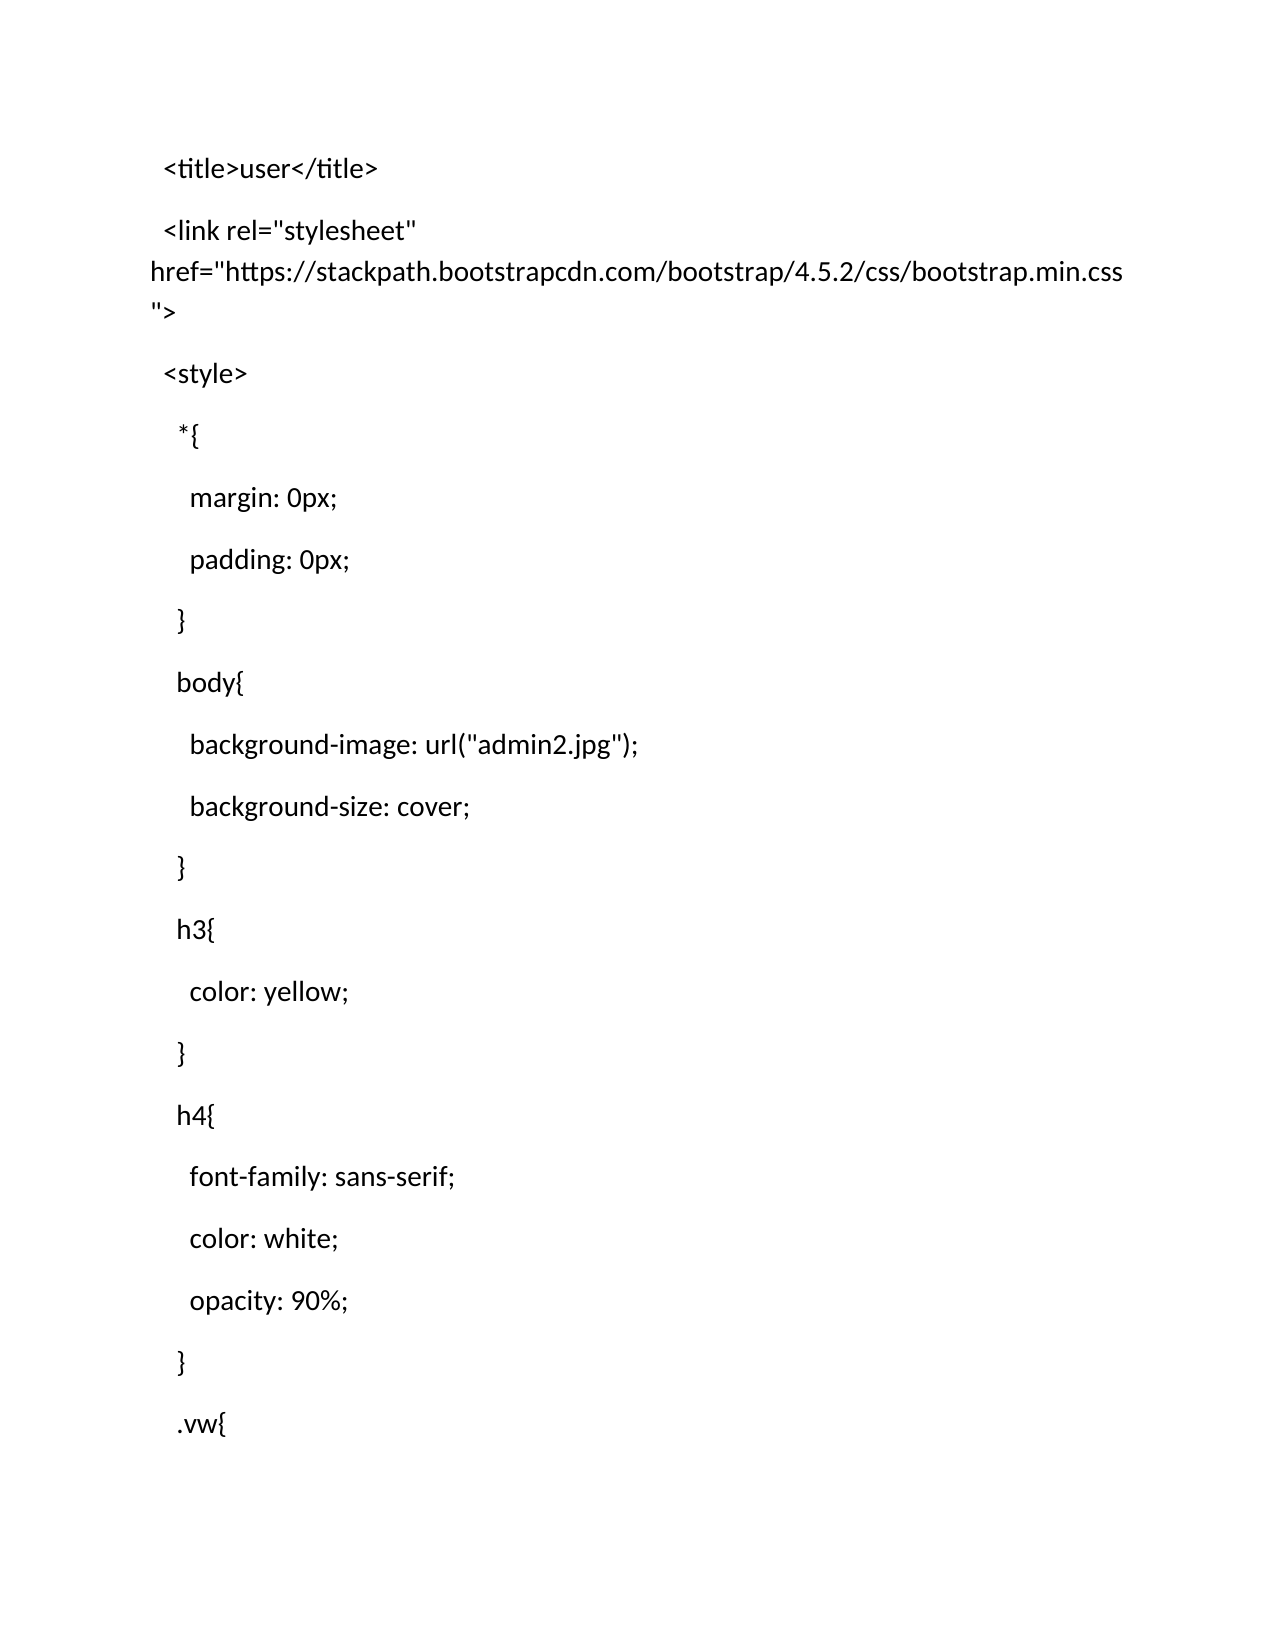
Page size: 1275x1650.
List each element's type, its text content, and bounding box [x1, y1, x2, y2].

text body{ [150, 664, 1125, 700]
text <title>user</title> [150, 150, 1125, 186]
text } [150, 1344, 1125, 1379]
text background-size: cover; [150, 788, 1125, 823]
text background-image: url("admin2.jpg"); [150, 726, 1125, 762]
text color: white; [150, 1220, 1125, 1256]
text <link rel="stylesheet" href="https://stackpath.bootstrapcdn.com/bootstrap/4.5.2/css/bootstrap.min.css"> [150, 212, 1125, 329]
text .vw{ [150, 1406, 1125, 1441]
text font-family: sans-serif; [150, 1158, 1125, 1194]
text *{ [150, 417, 1125, 453]
text h4{ [150, 1097, 1125, 1132]
text padding: 0px; [150, 541, 1125, 576]
text } [150, 1035, 1125, 1071]
text h3{ [150, 911, 1125, 947]
text margin: 0px; [150, 479, 1125, 514]
text opacity: 90%; [150, 1282, 1125, 1318]
text <style> [150, 355, 1125, 391]
text } [150, 602, 1125, 638]
text color: yellow; [150, 973, 1125, 1009]
text } [150, 849, 1125, 885]
